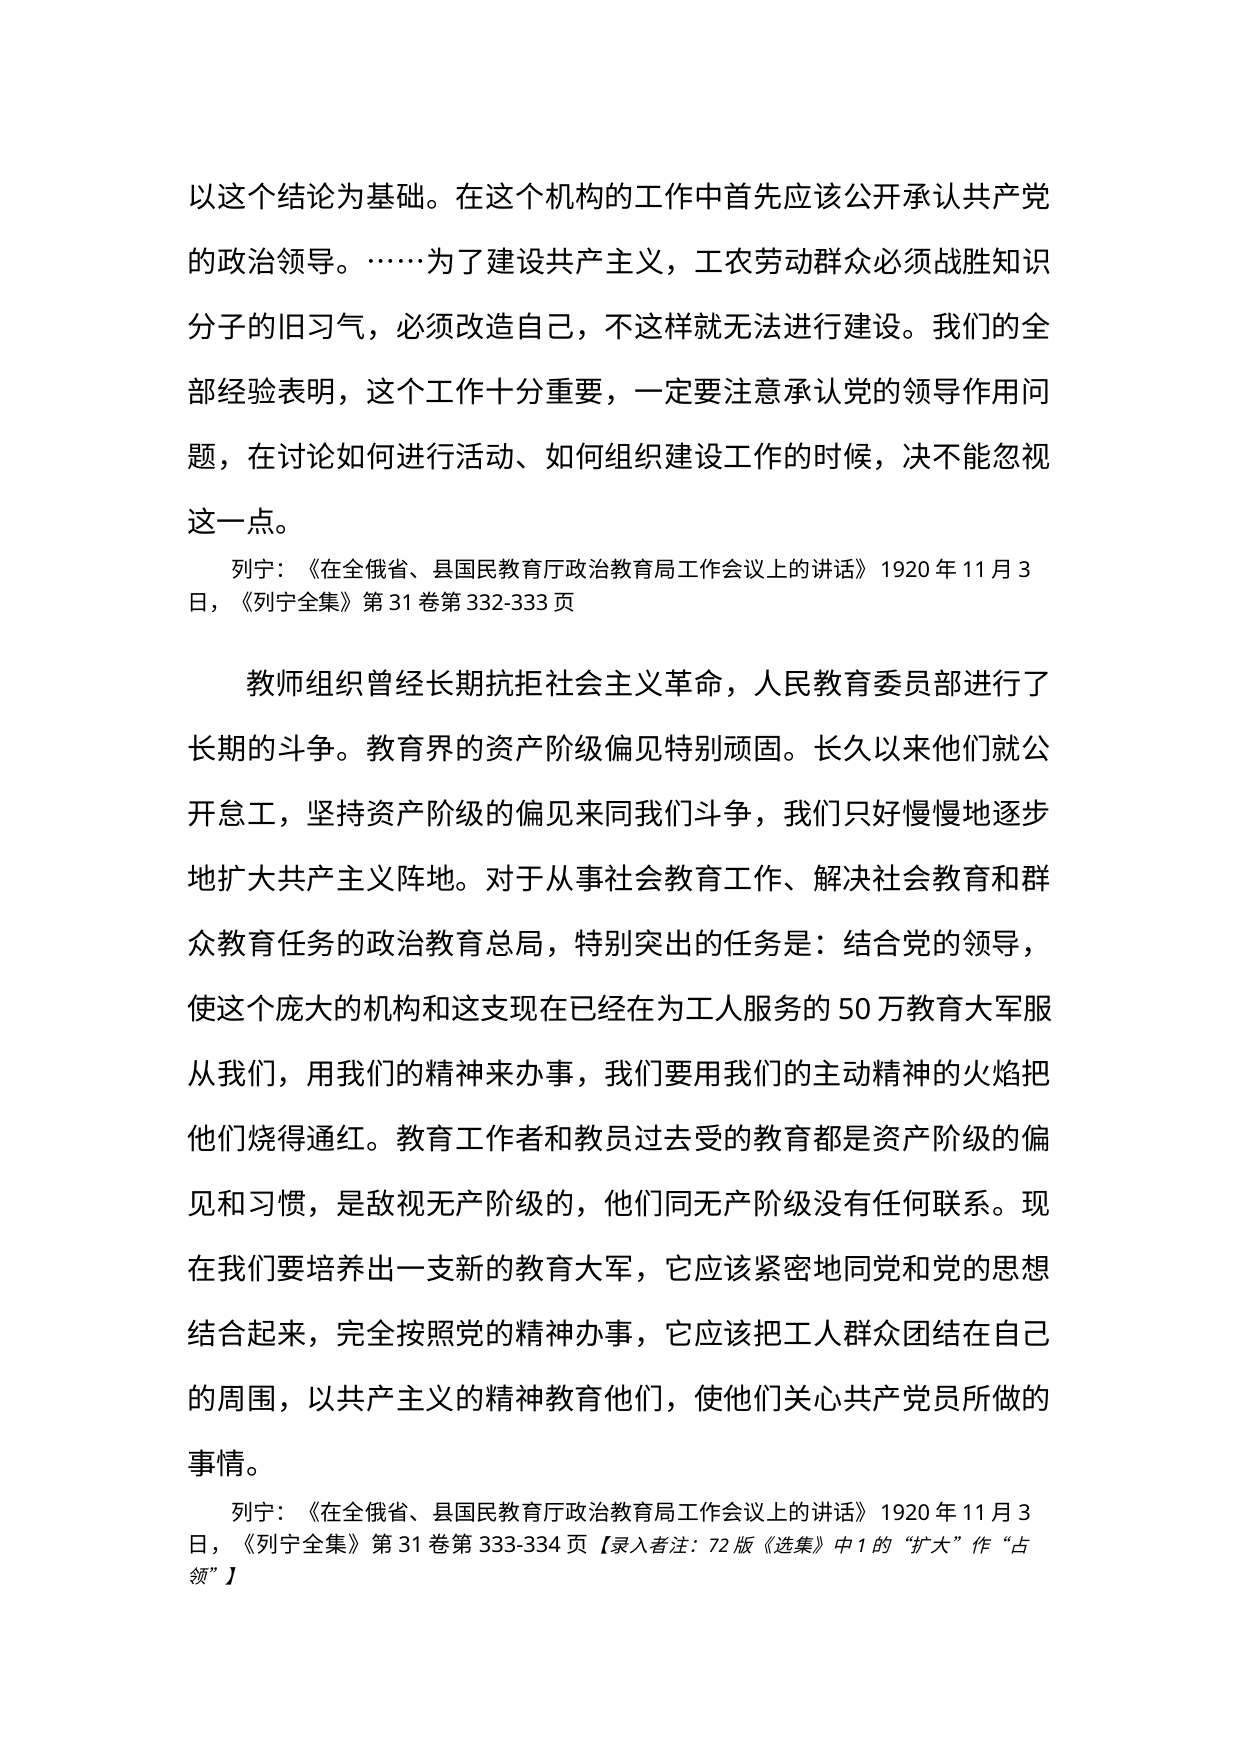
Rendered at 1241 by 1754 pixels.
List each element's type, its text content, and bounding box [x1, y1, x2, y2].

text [187, 162, 1053, 552]
text 列宁：《在全俄省、县国民教育厅政治教育局工作会议上的讲话》1920年11月3日，《列宁全集》第31卷第333-334页【录入者注：72版《选集》中1的“扩大”作“占领”】 [187, 1494, 1031, 1592]
text 教师组织曾经长期抗拒社会主义革命，人民教育委员部进行了长期的斗争。教育界的资产阶级偏见特别顽固。长久以来他们就公开怠工，坚持资产阶级的偏见来同我们斗争，我们只好慢慢地逐步地扩大共产主义阵地。对于从事社会教育工作、解决社会教育和群众教育任务的政治教育总局，特别突出的任务是：结合党的领导，使这个庞大的机构和这支现在已经在为工人服务的50万教育大军服从我们，用我们的精神来办事，我们要用我们的主动精神的火焰把他们烧得通红。教育工作者和教员过去受的教育都是资产阶级的偏见和习惯，是敌视无产阶级的，他们同无产阶级没有任何联系。现在我们要培养出一支新的教育大军，它应该紧密地同党和党的思想结合起来，完全按照党的精神办事，它应该把工人群众团结在自己的周围，以共产主义的精神教育他们，使他们关心共产党员所做的事情。 [187, 649, 1053, 1494]
text 列宁：《在全俄省、县国民教育厅政治教育局工作会议上的讲话》1920年11月3日，《列宁全集》第31卷第332-333页 [187, 552, 1031, 617]
